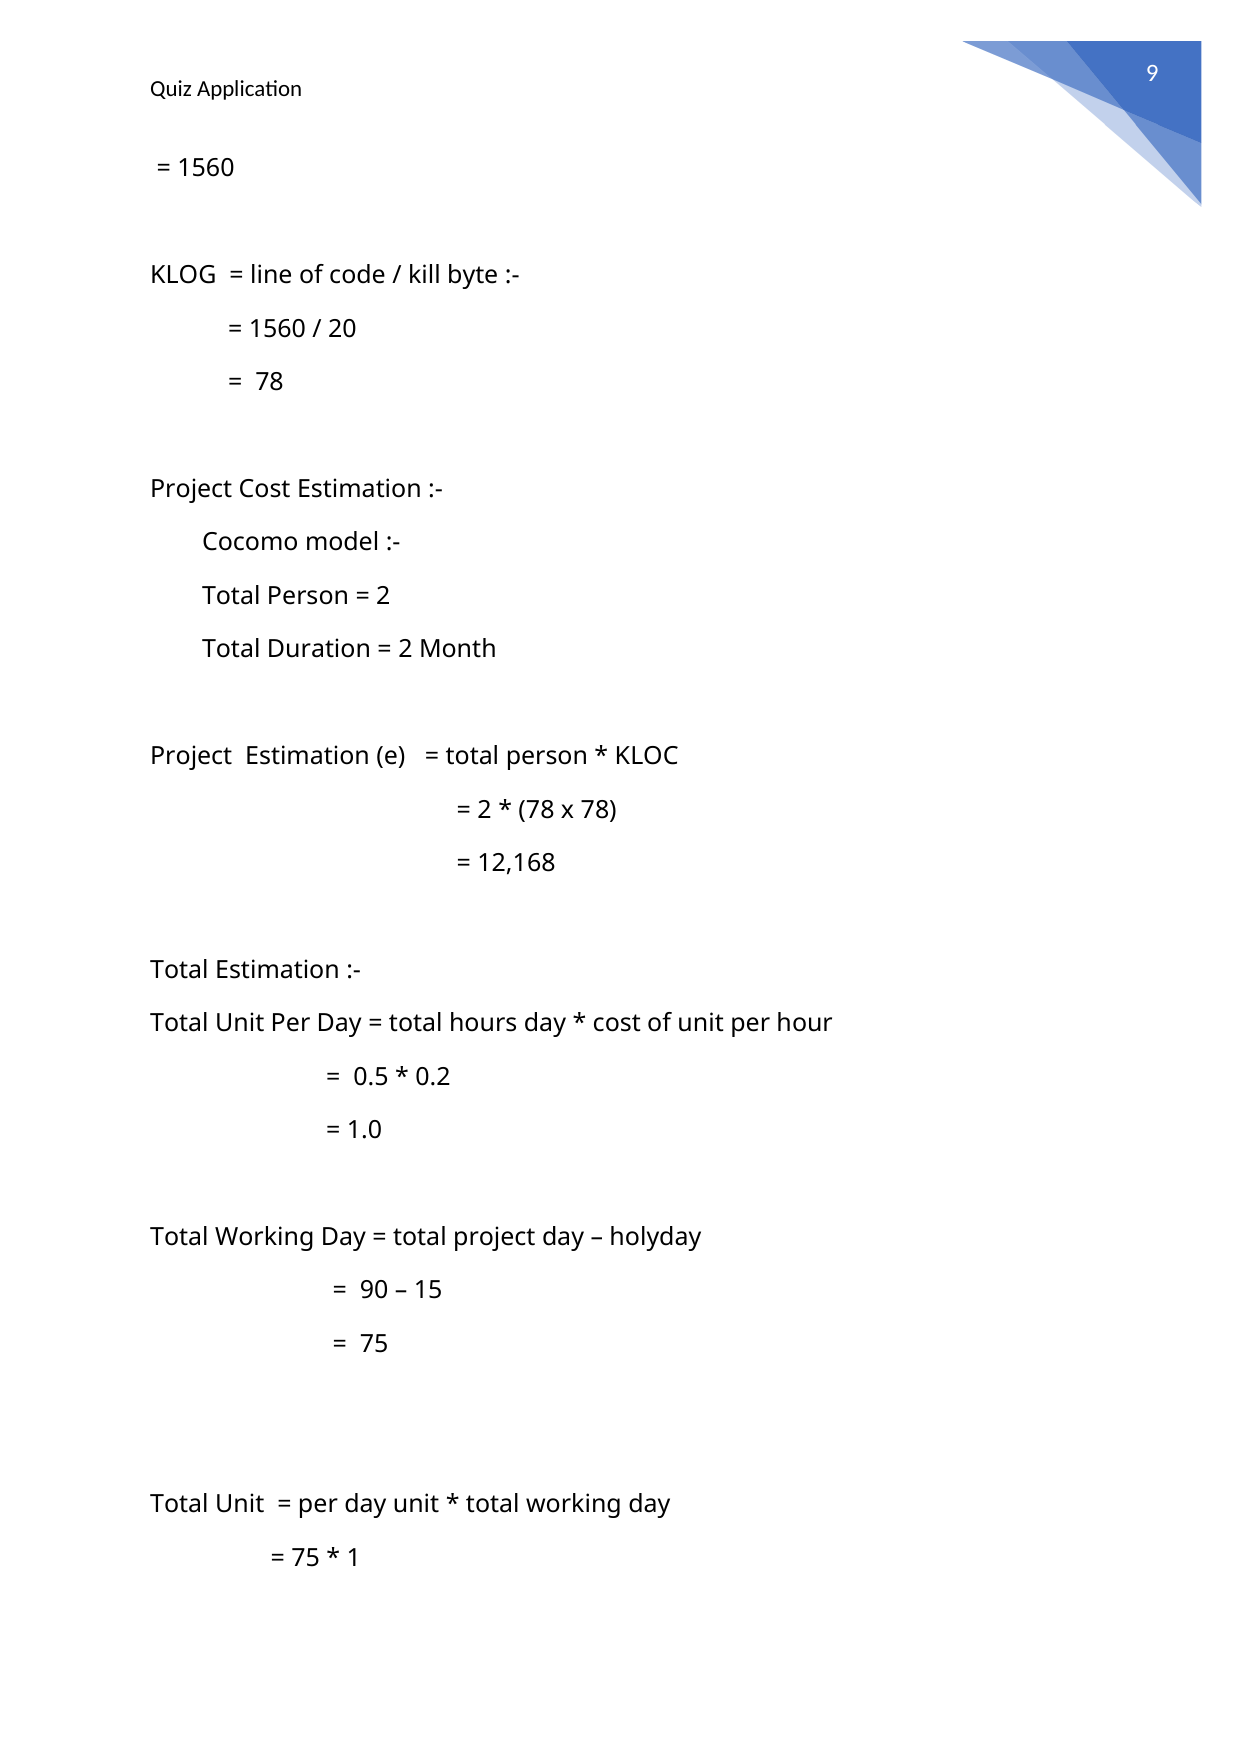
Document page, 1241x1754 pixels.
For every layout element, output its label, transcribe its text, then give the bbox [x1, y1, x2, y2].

text Total Working Day = total project day – holyday [150, 1219, 1090, 1253]
text KLOG = line of code / kill byte :- [150, 257, 1090, 291]
text = 75 * 1 [150, 1539, 1090, 1573]
text = 2 * (78 x 78) [150, 791, 1090, 825]
text Project Cost Estimation :- [150, 471, 1090, 505]
text = 78 [150, 364, 1090, 398]
text Total Duration = 2 Month [150, 631, 1090, 665]
text = 1.0 [150, 1112, 1090, 1146]
text Total Estimation :- [150, 952, 1090, 986]
text = 75 [150, 1326, 1090, 1360]
text = 1560 / 20 [150, 310, 1090, 344]
text Total Person = 2 [150, 577, 1090, 612]
text Project Estimation (e) = total person * KLOC [150, 738, 1090, 772]
text Total Unit Per Day = total hours day * cost of unit per hour [150, 1005, 1090, 1039]
text = 12,168 [150, 845, 1090, 879]
picture [962, 41, 1202, 207]
text Total Unit = per day unit * total working day [150, 1486, 1090, 1520]
text Cocomo model :- [150, 524, 1090, 558]
text = 1560 [150, 150, 1090, 184]
text = 90 – 15 [150, 1272, 1090, 1306]
text = 0.5 * 0.2 [150, 1058, 1090, 1092]
